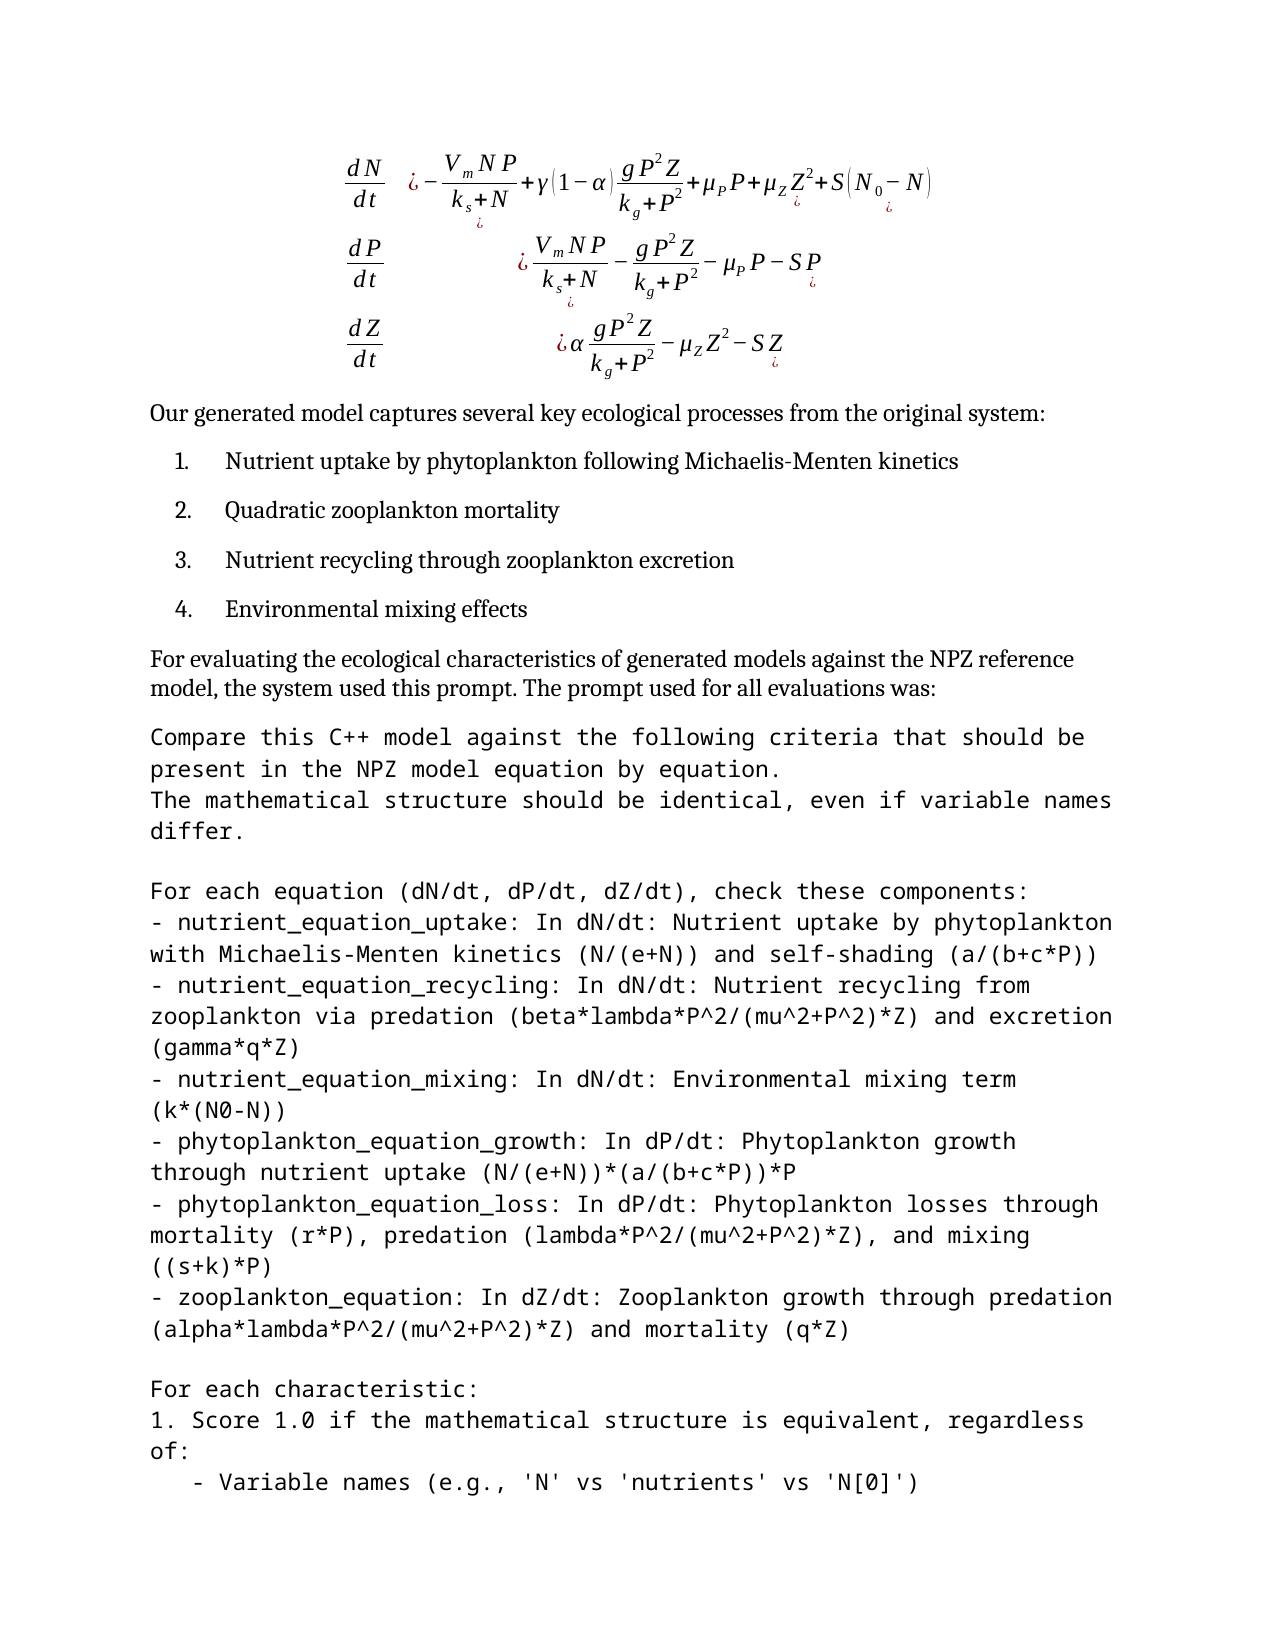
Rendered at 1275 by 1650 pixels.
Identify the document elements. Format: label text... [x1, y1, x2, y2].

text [150, 721, 1125, 1497]
list Quadratic zooplankton mortality [175, 496, 1125, 525]
list Environmental mixing effects [175, 595, 1125, 624]
text Our generated model captures several key ecological processes from the original system: [150, 399, 1125, 428]
list Nutrient uptake by phytoplankton following Michaelis-Menten kinetics [175, 447, 1125, 475]
text For evaluating the ecological characteristics of generated models against the NPZ reference model, the system used this prompt. The prompt used for all evaluations was: [150, 645, 1125, 702]
list Nutrient recycling through zooplankton excretion [175, 546, 1125, 574]
